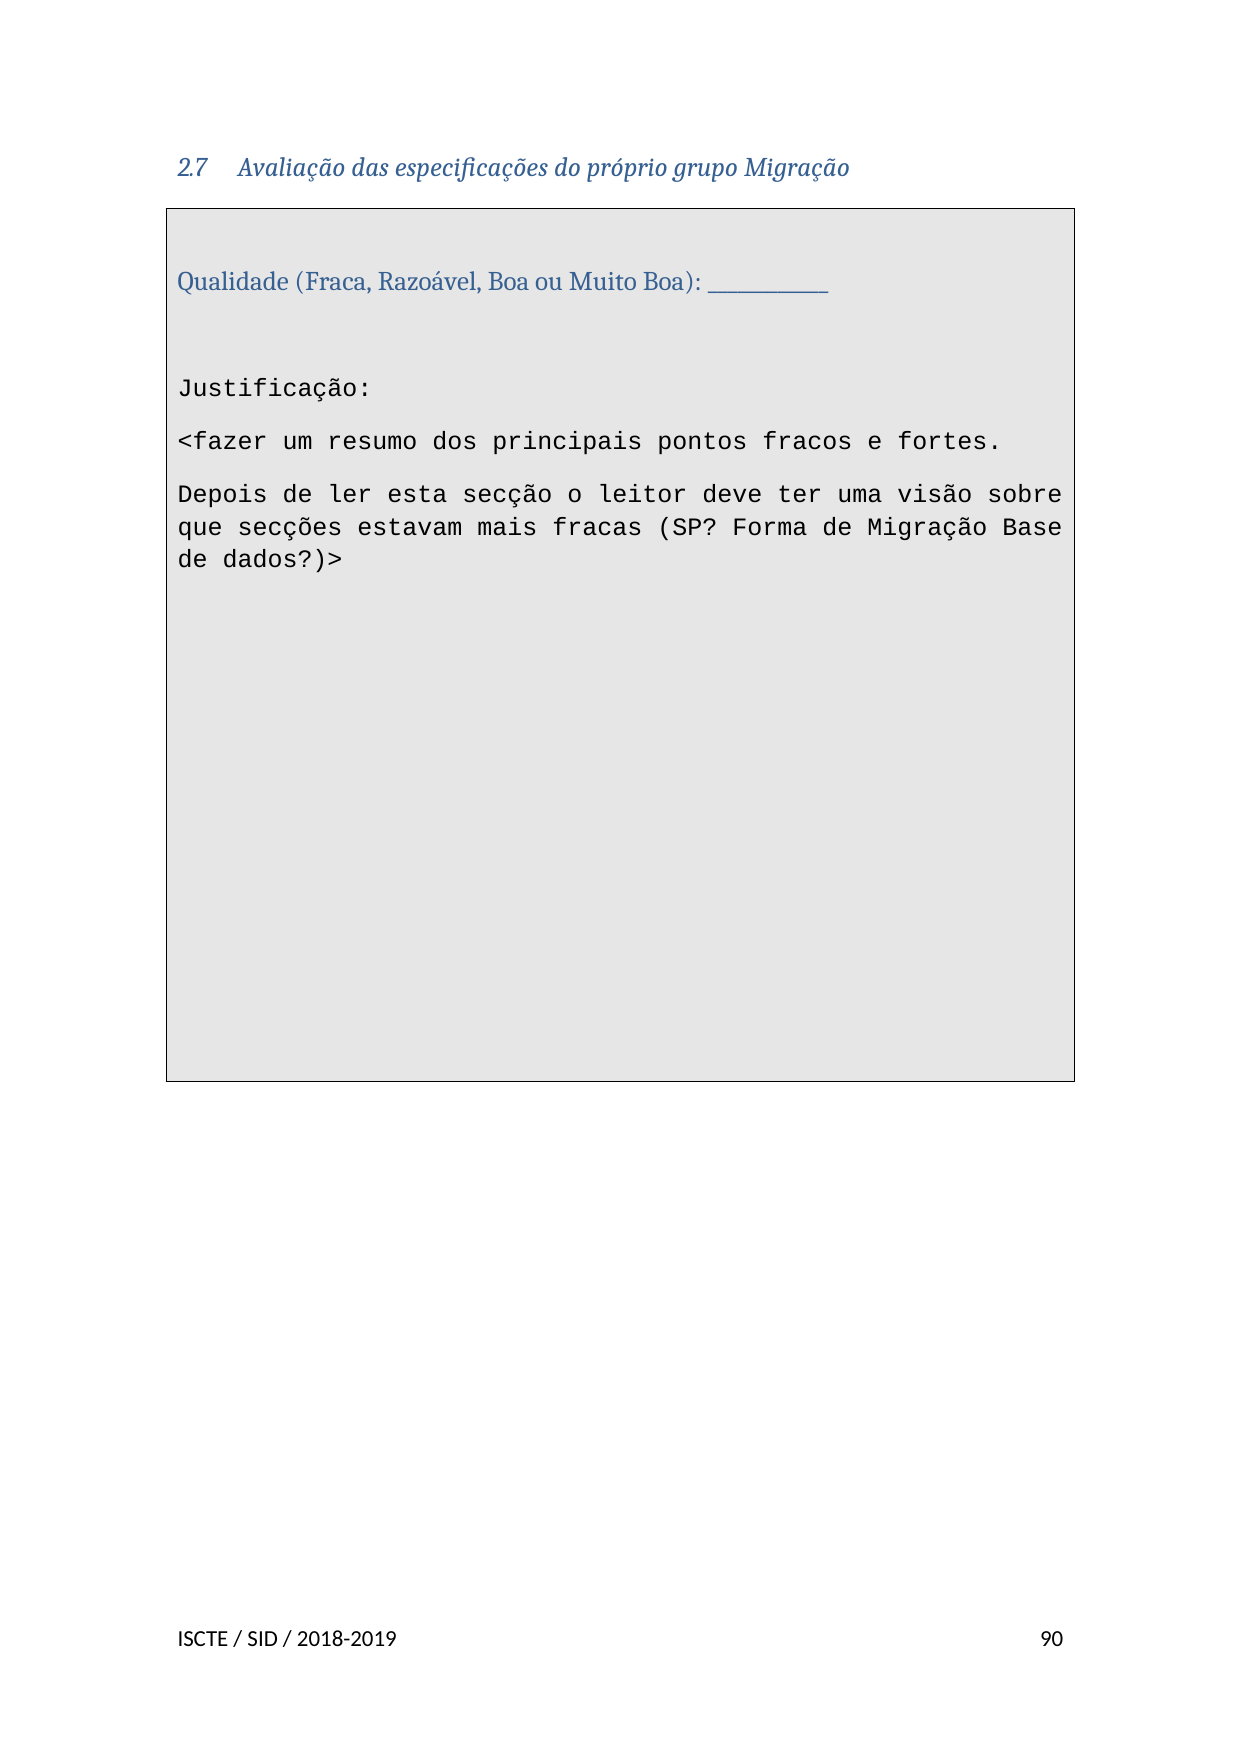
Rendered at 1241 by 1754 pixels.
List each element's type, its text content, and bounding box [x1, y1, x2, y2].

subtitle Avaliação das especificações do próprio grupo Migração [177, 152, 1063, 183]
table_header Qualidade (Fraca, Razoável, Boa ou Muito Boa): ____________ Justificação: <fazer um resumo dos principais pontos fracos e fortes. Depois de ler esta secção o leitor deve ter uma visão sobre que secções estavam mais fracas (SP? Forma de Migração Base de dados?)> [167, 209, 1074, 1081]
